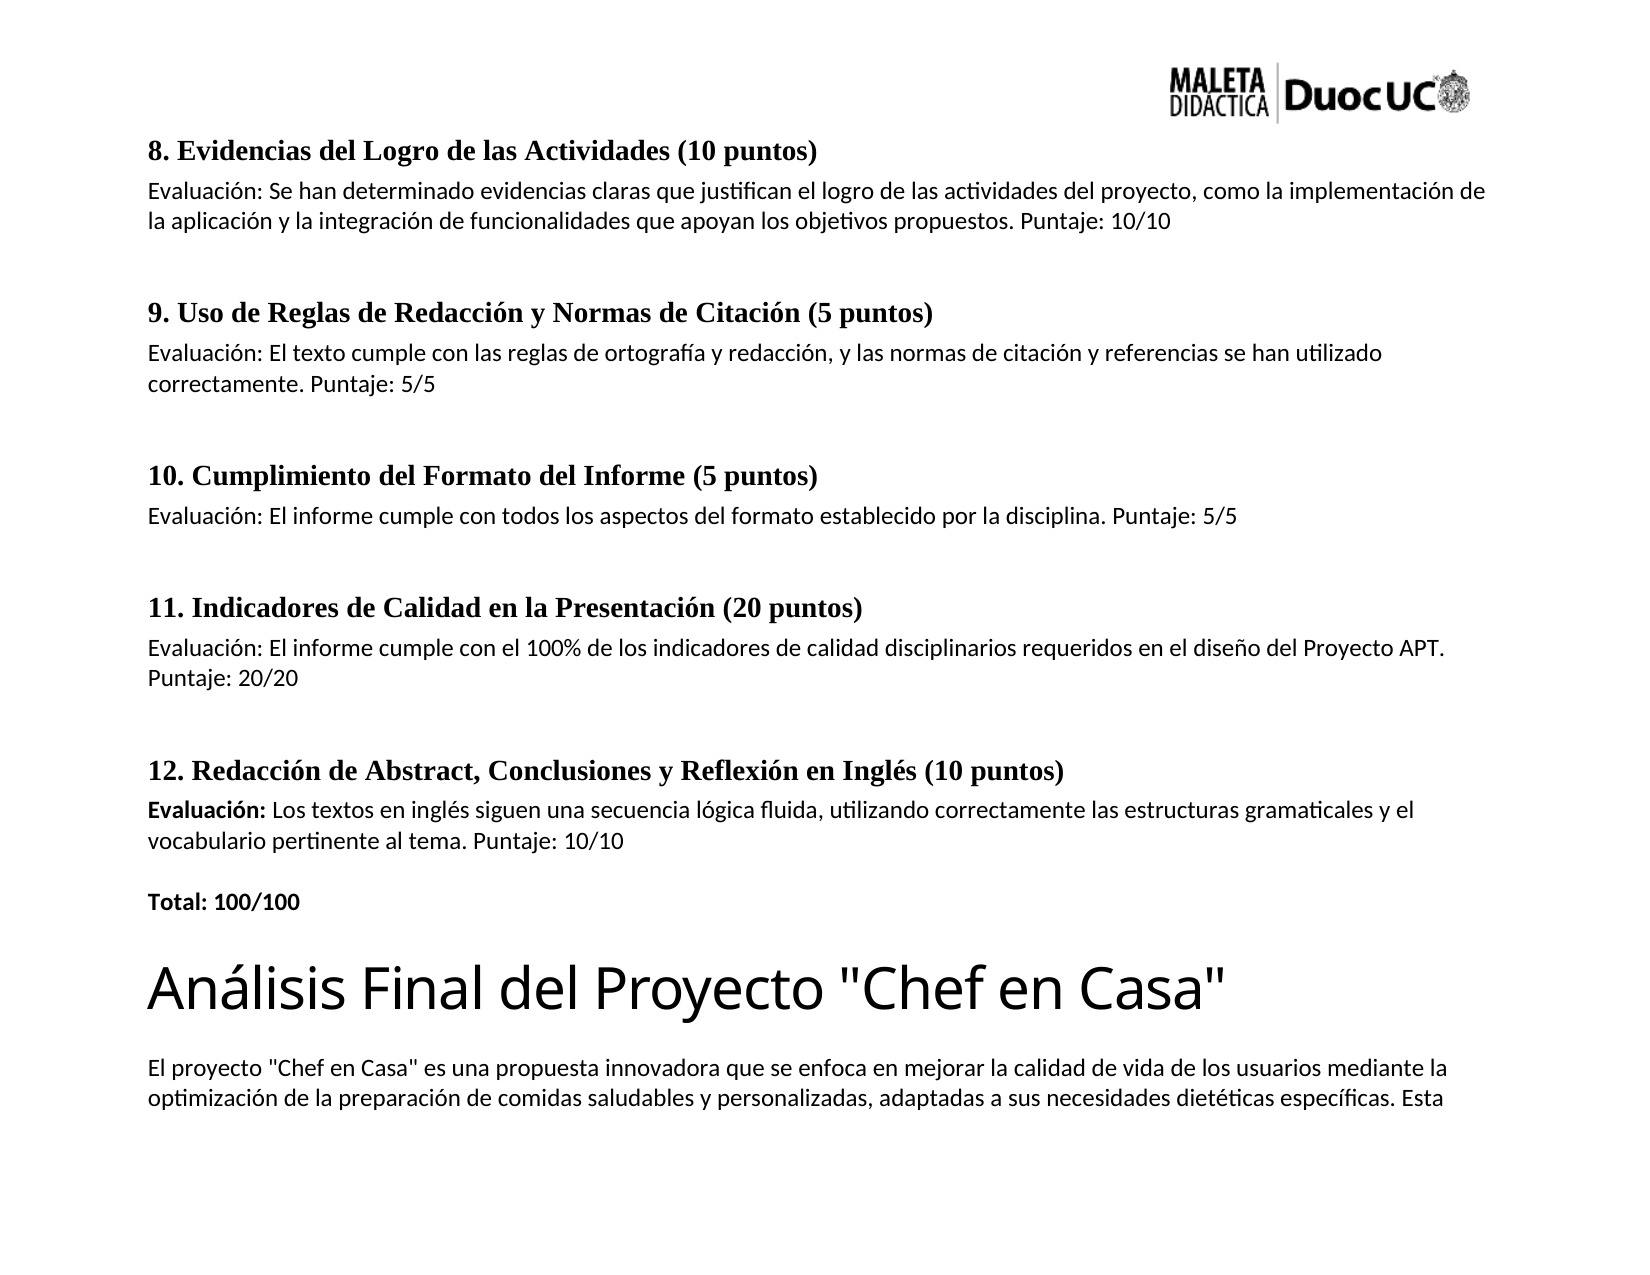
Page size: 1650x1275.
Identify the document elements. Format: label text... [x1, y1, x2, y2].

text Total: 100/100 [148, 886, 1502, 917]
subtitle 12. Redacción de Abstract, Conclusiones y Reflexión en Inglés (10 puntos) [148, 753, 1502, 786]
subtitle 9. Uso de Reglas de Redacción y Normas de Citación (5 puntos) [148, 296, 1502, 329]
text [148, 1052, 1502, 1113]
text Evaluación: Se han determinado evidencias claras que justifican el logro de las actividades del proyecto, como la implementación de la aplicación y la integración de funcionalidades que apoyan los objetivos propuestos. Puntaje: 10/10 [148, 175, 1502, 236]
text Evaluación: El informe cumple con todos los aspectos del formato establecido por la disciplina. Puntaje: 5/5 [148, 500, 1502, 531]
text Evaluación: El informe cumple con el 100% de los indicadores de calidad disciplinarios requeridos en el diseño del Proyecto APT. Puntaje: 20/20 [148, 632, 1502, 693]
title Análisis Final del Proyecto "Chef en Casa" [148, 947, 1502, 1027]
subtitle 10. Cumplimiento del Formato del Informe (5 puntos) [148, 458, 1502, 492]
subtitle 8. Evidencias del Logro de las Actividades (10 puntos) [148, 133, 1502, 166]
subtitle 11. Indicadores de Calidad en la Presentación (20 puntos) [148, 590, 1502, 624]
picture [1137, 39, 1503, 145]
text Evaluación: Los textos en inglés siguen una secuencia lógica fluida, utilizando correctamente las estructuras gramaticales y el vocabulario pertinente al tema. Puntaje: 10/10 [148, 795, 1502, 856]
text Evaluación: El texto cumple con las reglas de ortografía y redacción, y las normas de citación y referencias se han utilizado correctamente. Puntaje: 5/5 [148, 337, 1502, 398]
